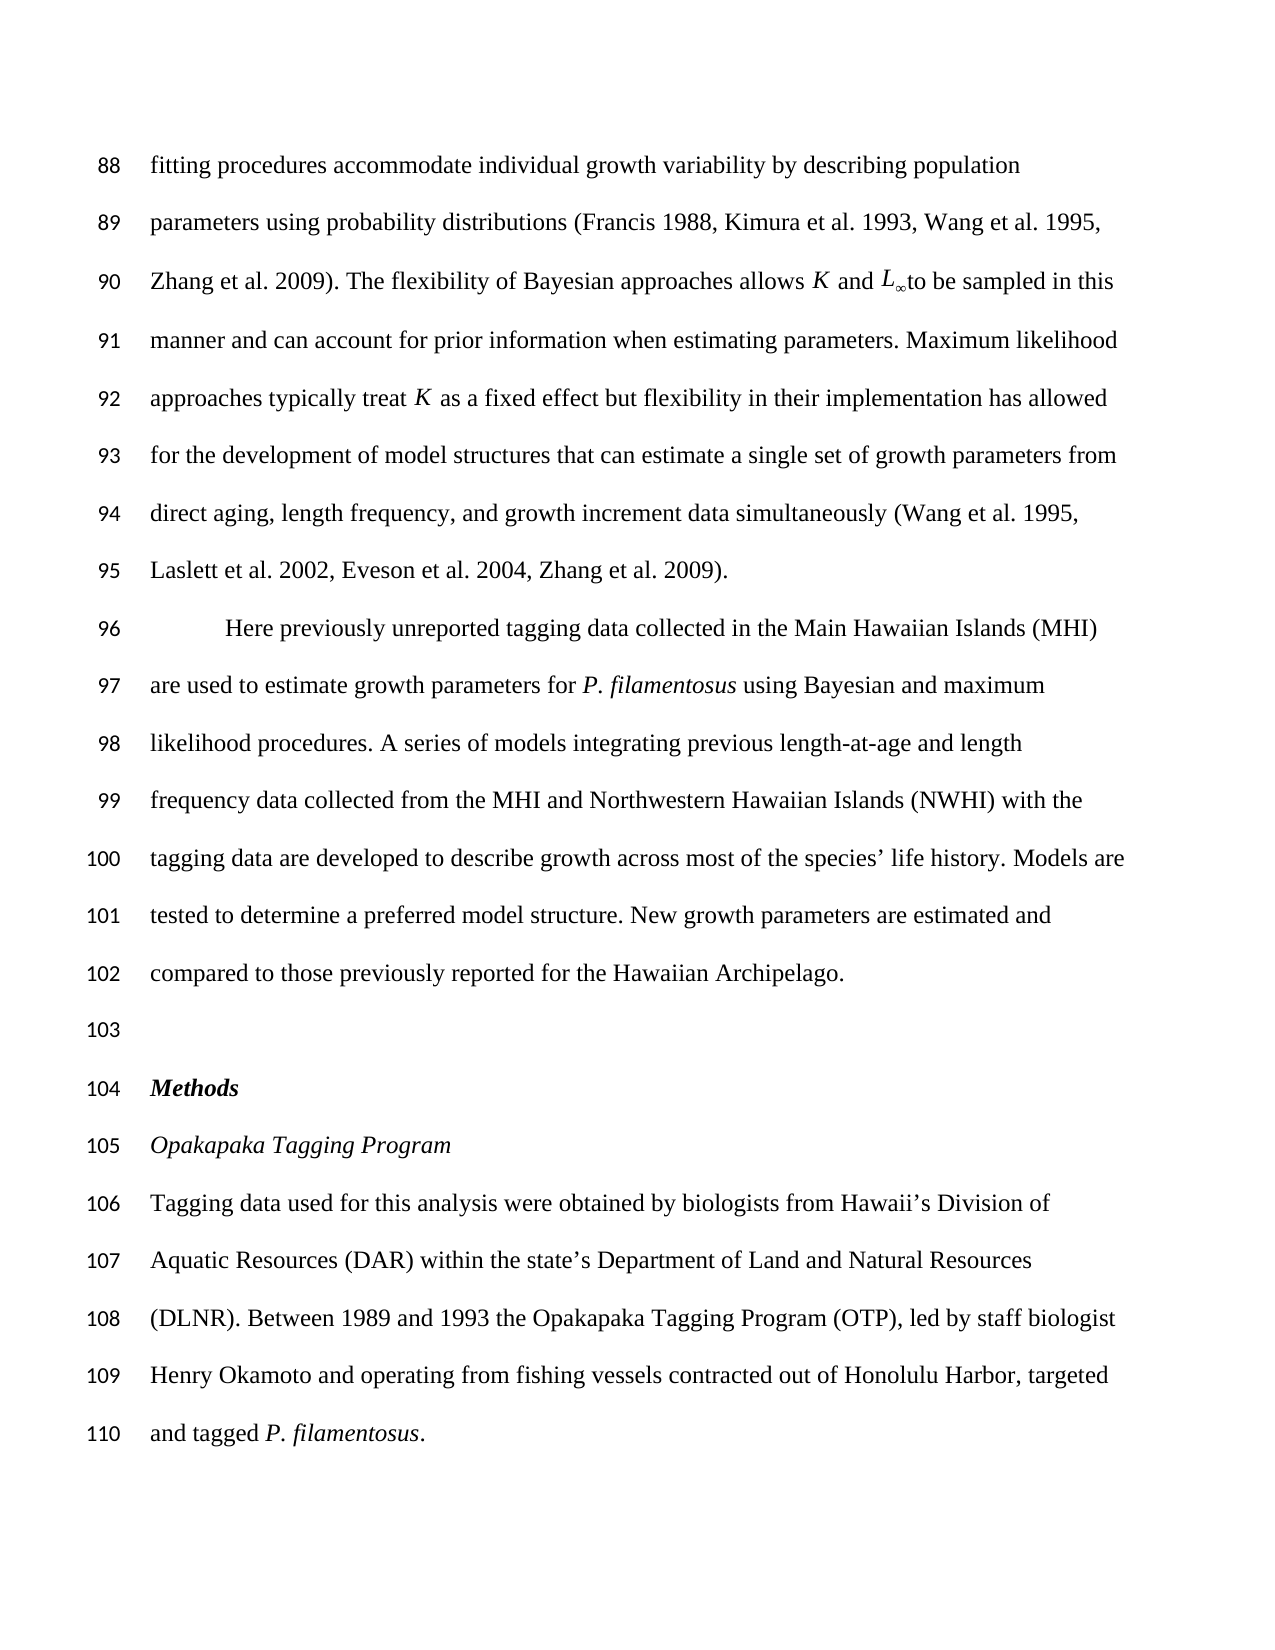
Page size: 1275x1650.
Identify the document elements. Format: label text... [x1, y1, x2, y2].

text Tagging data used for this analysis were obtained by biologists from Hawaii’s Division of Aquatic Resources (DAR) within the state’s Department of Land and Natural Resources (DLNR). Between 1989 and 1993 the Opakapaka Tagging Program (OTP), led by staff biologist Henry Okamoto and operating from fishing vessels contracted out of Honolulu Harbor, targeted and tagged P. filamentosus. [150, 1188, 1125, 1446]
text Opakapaka Tagging Program [150, 1130, 1125, 1159]
text Methods [150, 1073, 1125, 1101]
text Here previously unreported tagging data collected in the Main Hawaiian Islands (MHI) are used to estimate growth parameters for P. filamentosus using Bayesian and maximum likelihood procedures. A series of models integrating previous length-at-age and length frequency data collected from the MHI and Northwestern Hawaiian Islands (NWHI) with the tagging data are developed to describe growth across most of the species’ life history. Models are tested to determine a preferred model structure. New growth parameters are estimated and compared to those previously reported for the Hawaiian Archipelago. [150, 613, 1125, 986]
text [150, 150, 1125, 584]
